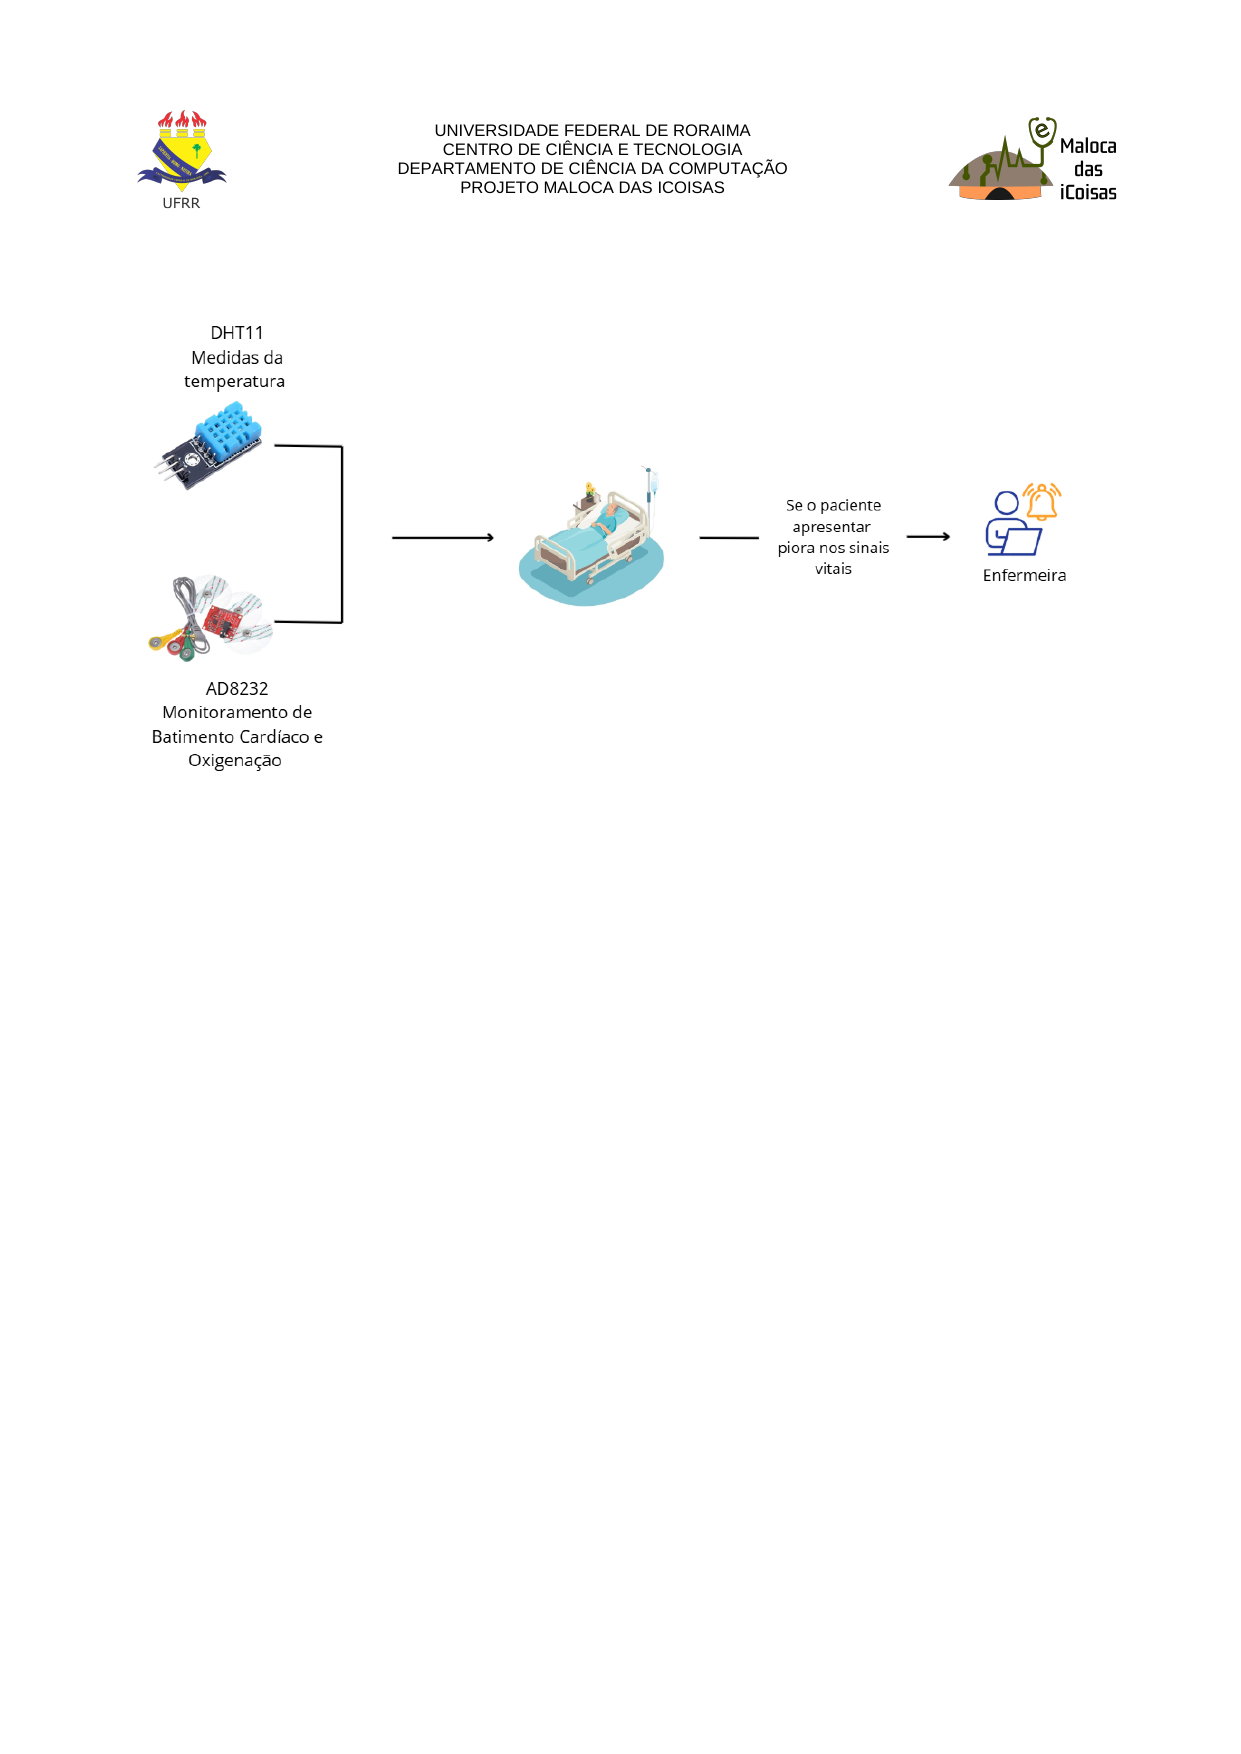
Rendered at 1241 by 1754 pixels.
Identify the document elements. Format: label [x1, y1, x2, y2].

picture [133, 105, 231, 213]
picture [935, 115, 1117, 200]
picture [118, 247, 1123, 804]
